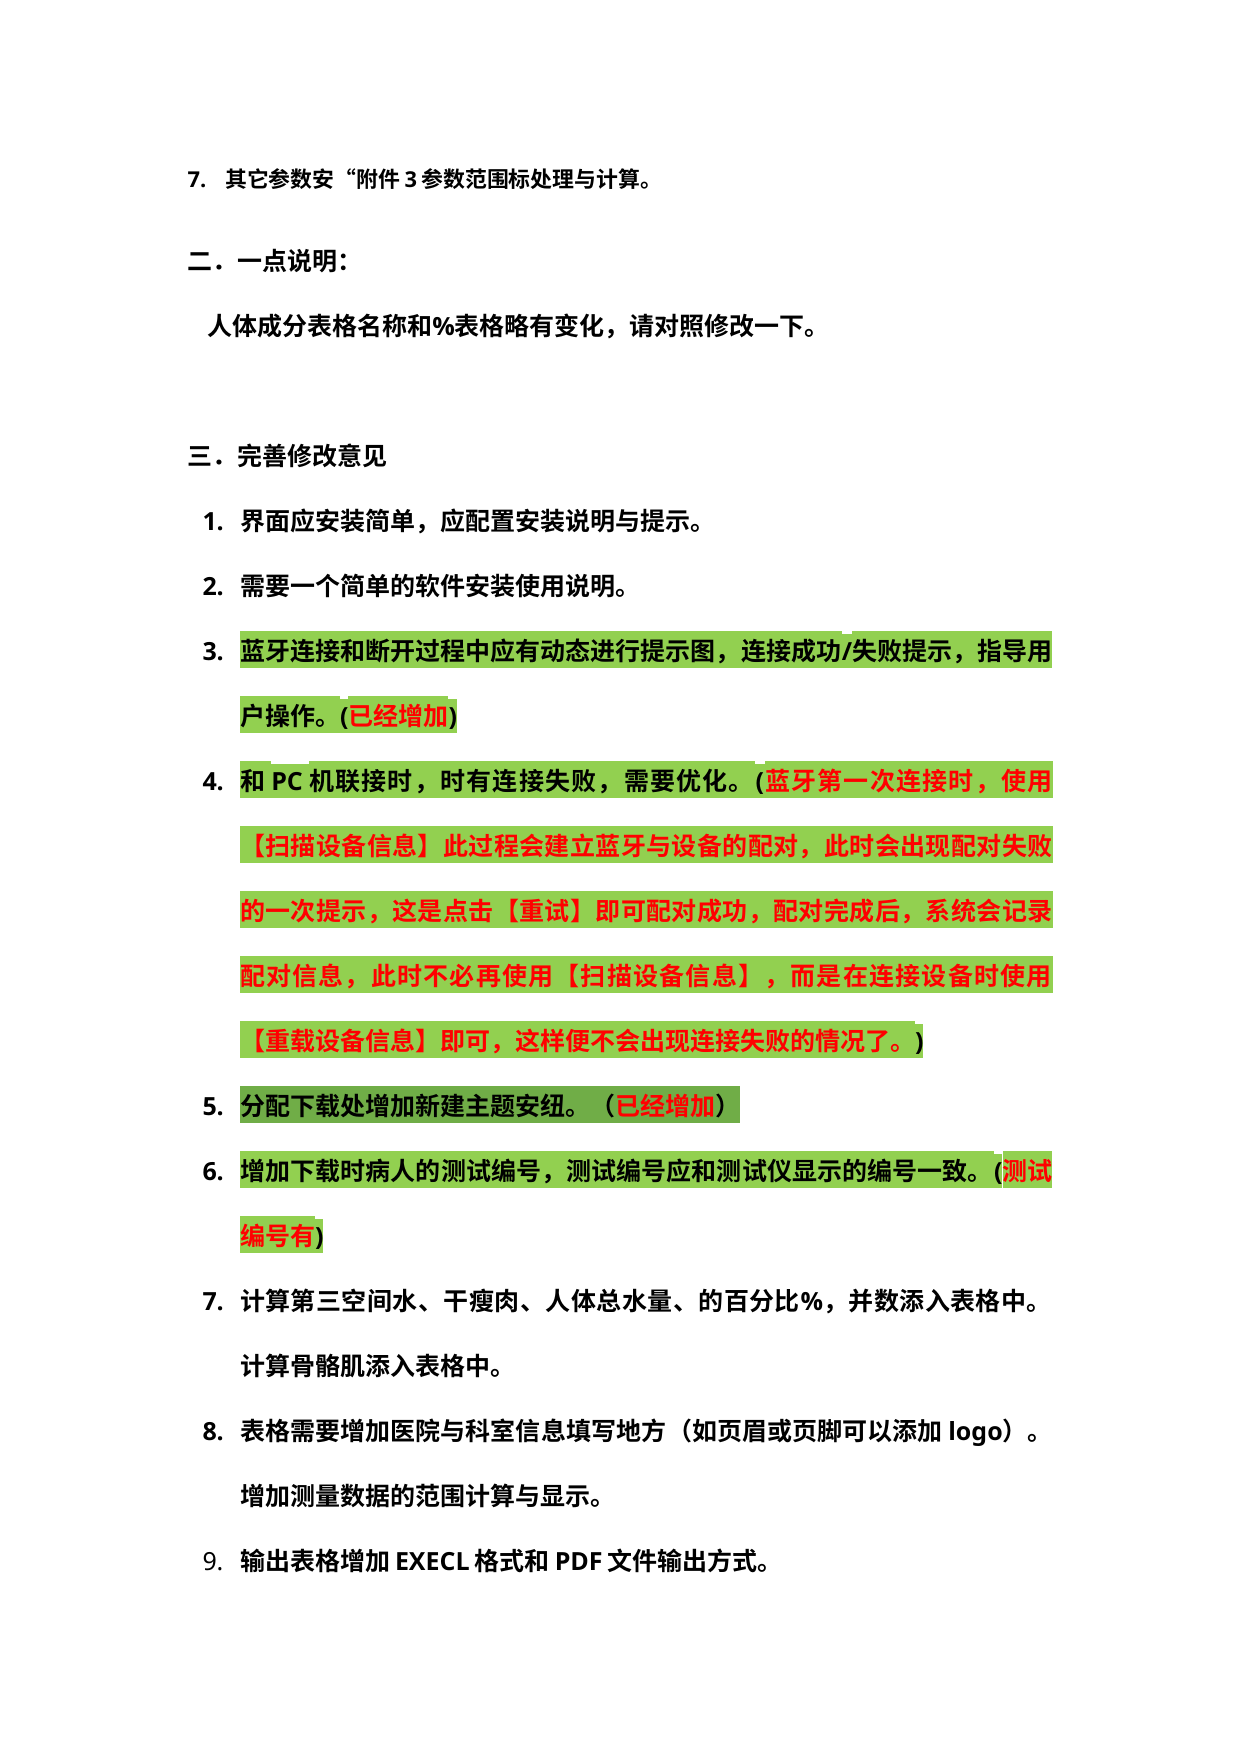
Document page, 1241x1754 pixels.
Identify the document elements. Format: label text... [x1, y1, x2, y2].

list 和PC机联接时，时有连接失败，需要优化。(蓝牙第一次连接时，使用【扫描设备信息】此过程会建立蓝牙与设备的配对，此时会出现配对失败的一次提示，这是点击【重试】即可配对成功，配对完成后，系统会记录配对信息，此时不必再使用【扫描设备信息】，而是在连接设备时使用【重载设备信息】即可，这样便不会出现连接失败的情况了。) [202, 747, 1053, 1072]
list 增加下载时病人的测试编号，测试编号应和测试仪显示的编号一致。(测试编号有) [202, 1137, 1053, 1267]
list 蓝牙连接和断开过程中应有动态进行提示图，连接成功/失败提示，指导用户操作。(已经增加) [202, 617, 1053, 747]
list 输出表格增加EXECL格式和PDF文件输出方式。 [202, 1527, 1053, 1592]
text 二．一点说明： [187, 227, 1053, 292]
list 需要一个简单的软件安装使用说明。 [202, 552, 1053, 617]
list 计算第三空间水、干瘦肉、人体总水量、的百分比%，并数添入表格中。计算骨骼肌添入表格中。 [202, 1267, 1053, 1397]
list 其它参数安“附件3参数范围标处理与计算。 [187, 162, 1053, 194]
text 三．完善修改意见 [187, 422, 1053, 487]
list 分配下载处增加新建主题安纽。（已经增加） [202, 1072, 1053, 1137]
list 表格需要增加医院与科室信息填写地方（如页眉或页脚可以添加logo）。增加测量数据的范围计算与显示。 [202, 1397, 1053, 1527]
text 人体成分表格名称和%表格略有变化，请对照修改一下。 [187, 292, 1053, 357]
list 界面应安装简单，应配置安装说明与提示。 [202, 487, 1053, 552]
